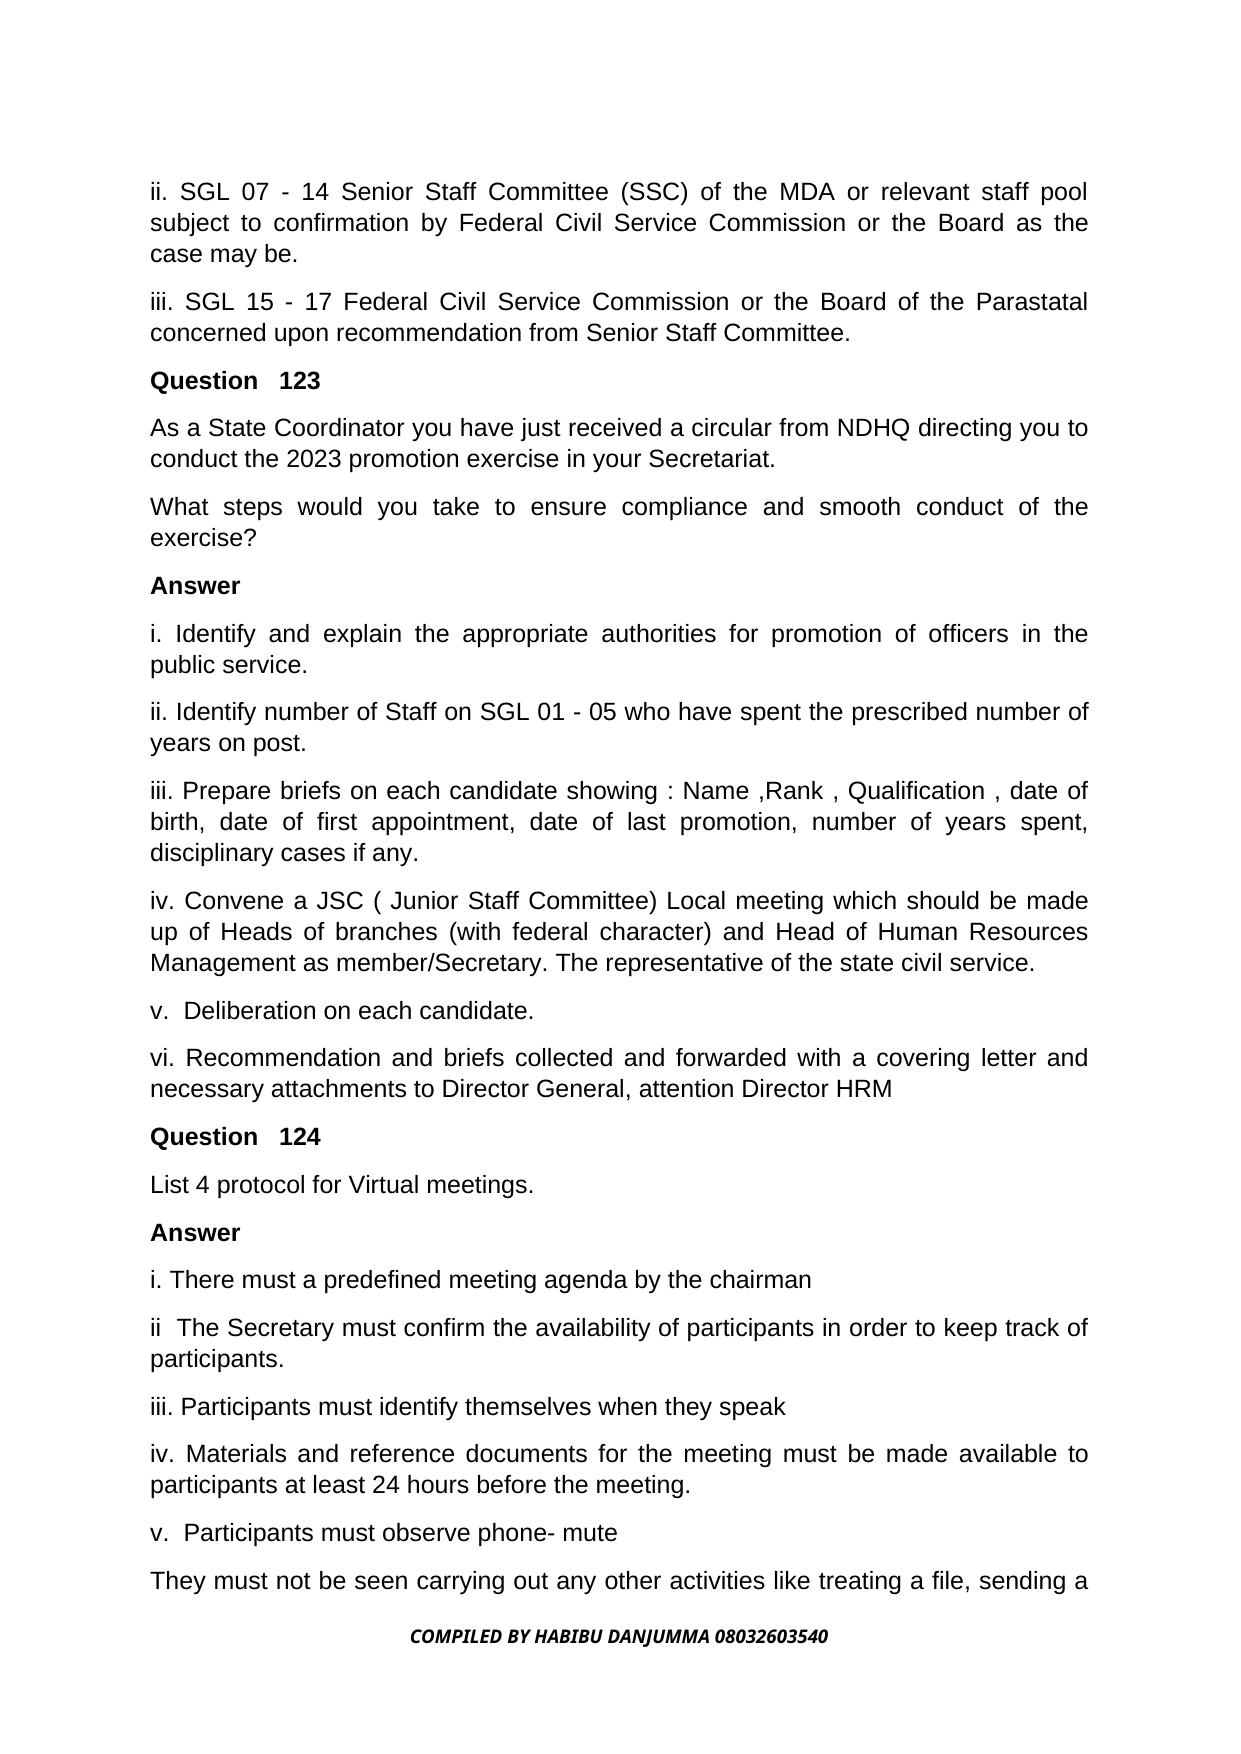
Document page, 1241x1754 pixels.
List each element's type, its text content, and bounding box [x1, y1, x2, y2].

text As a State Coordinator you have just received a circular from NDHQ directing you to conduct the 2023 promotion exercise in your Secretariat. [150, 413, 1090, 473]
text iii. SGL 15 - 17 Federal Civil Service Commission or the Board of the Parastatal concerned upon recommendation from Senior Staff Committee. [150, 287, 1090, 347]
text iv. Materials and reference documents for the meeting must be made available to participants at least 24 hours before the meeting. [150, 1439, 1090, 1499]
text v. Deliberation on each candidate. [150, 996, 1090, 1024]
text iii. Participants must identify themselves when they speak [150, 1392, 1090, 1421]
text List 4 protocol for Virtual meetings. [150, 1170, 1090, 1199]
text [150, 1566, 1090, 1595]
text v. Participants must observe phone- mute [150, 1518, 1090, 1547]
text iv. Convene a JSC ( Junior Staff Committee) Local meeting which should be made up of Heads of branches (with federal character) and Head of Human Resources Management as member/Secretary. The representative of the state civil service. [150, 886, 1090, 977]
text vi. Recommendation and briefs collected and forwarded with a covering letter and necessary attachments to Director General, attention Director HRM [150, 1043, 1090, 1103]
text i. Identify and explain the appropriate authorities for promotion of officers in the public service. [150, 619, 1090, 678]
text ii The Secretary must confirm the availability of participants in order to keep track of participants. [150, 1313, 1090, 1373]
text ii. SGL 07 - 14 Senior Staff Committee (SSC) of the MDA or relevant staff pool subject to confirmation by Federal Civil Service Commission or the Board as the case may be. [150, 177, 1090, 268]
text Question 123 [150, 366, 1090, 394]
text Answer [150, 1218, 1090, 1246]
text Question 124 [150, 1122, 1090, 1151]
text What steps would you take to ensure compliance and smooth conduct of the exercise? [150, 492, 1090, 552]
text ii. Identify number of Staff on SGL 01 - 05 who have spent the prescribed number of years on post. [150, 697, 1090, 757]
text i. There must a predefined meeting agenda by the chairman [150, 1265, 1090, 1294]
text iii. Prepare briefs on each candidate showing : Name ,Rank , Qualification , date of birth, date of first appointment, date of last promotion, number of years spent, disciplinary cases if any. [150, 776, 1090, 867]
text Answer [150, 571, 1090, 600]
